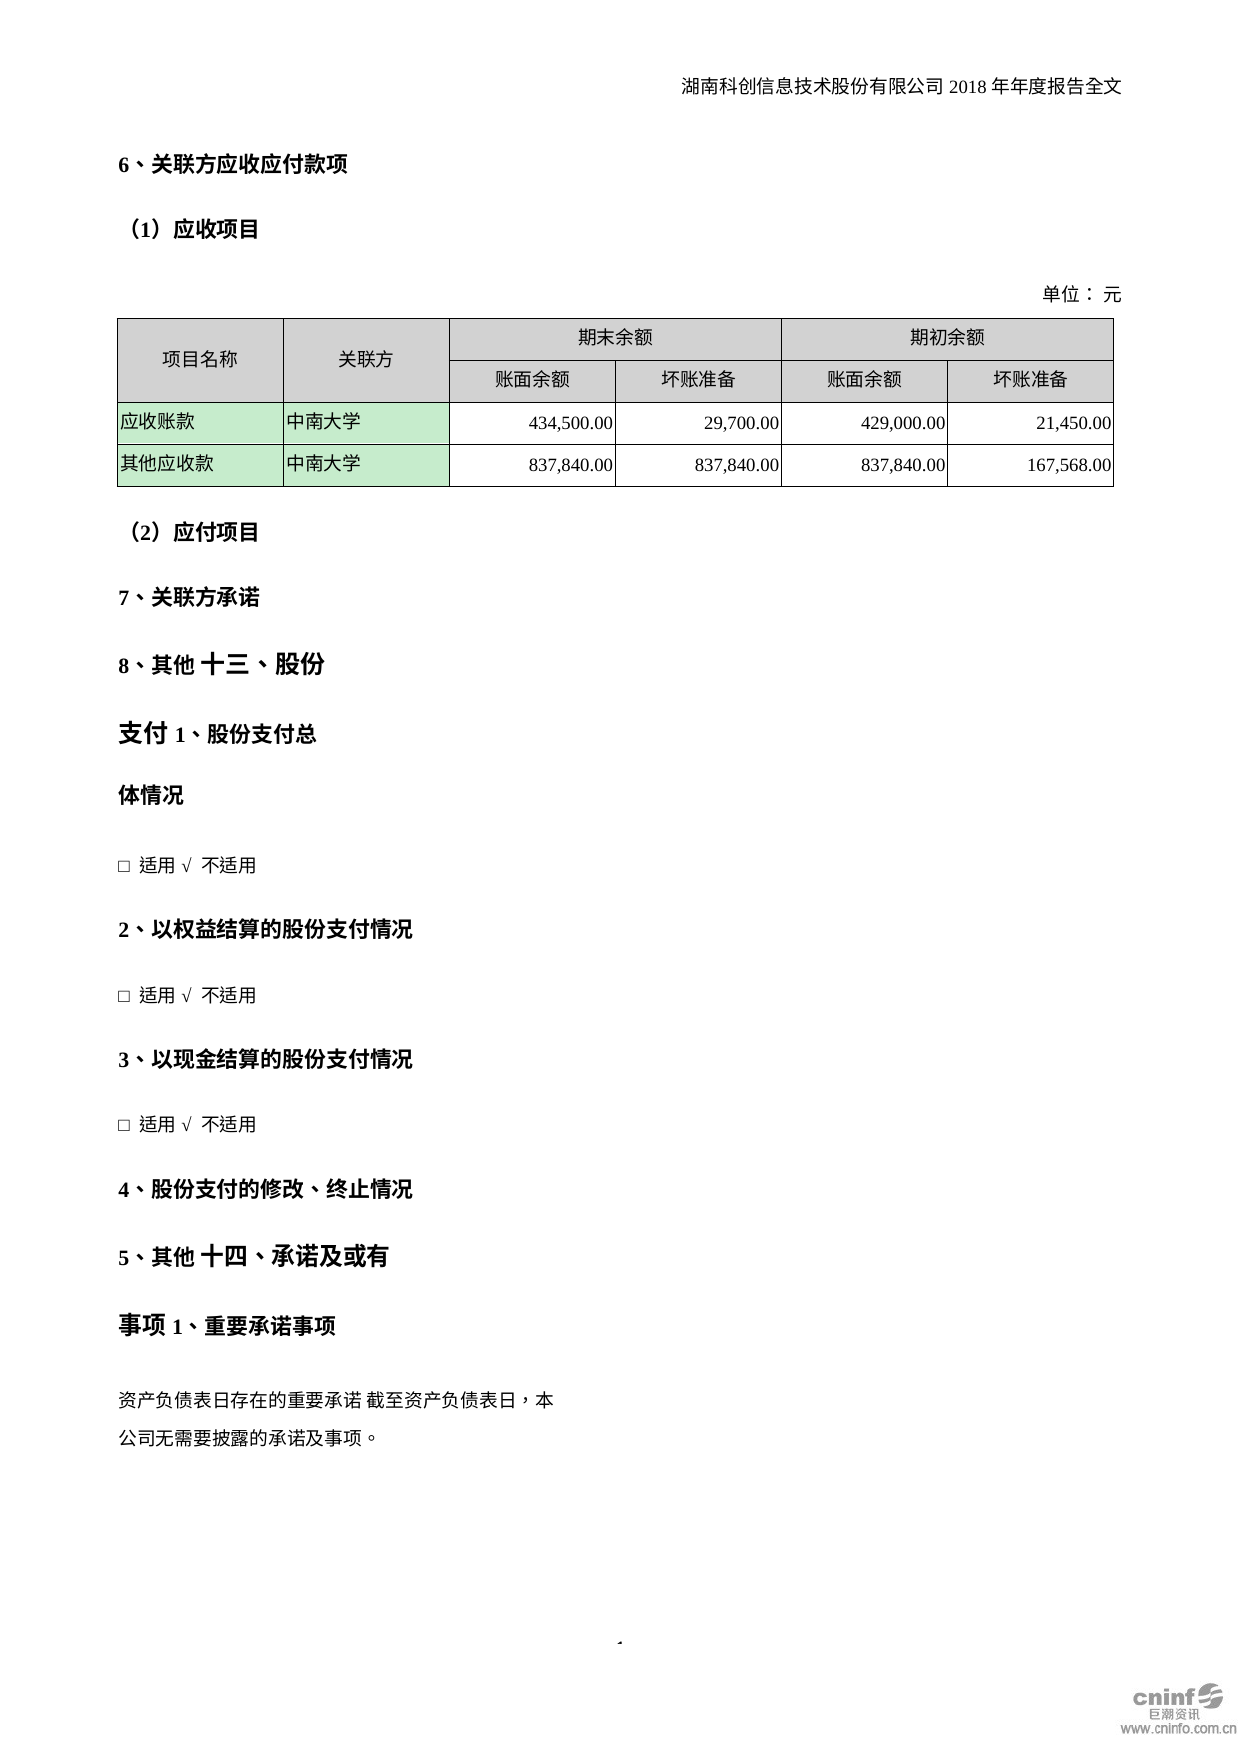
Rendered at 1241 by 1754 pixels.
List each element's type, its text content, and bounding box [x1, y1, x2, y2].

subtitle （1）应收项目 [118, 214, 1240, 244]
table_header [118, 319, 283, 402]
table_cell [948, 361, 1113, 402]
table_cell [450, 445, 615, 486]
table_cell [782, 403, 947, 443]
subtitle 2、以权益结算的股份支付情况 [118, 914, 1240, 944]
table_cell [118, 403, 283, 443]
text 单位： 元 [102, 281, 1122, 307]
subtitle 4、股份支付的修改、终止情况 [118, 1173, 1240, 1203]
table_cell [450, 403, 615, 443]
text 5、其他 十四、承诺及或有事项 1、重要承诺事项 [118, 1238, 412, 1341]
subtitle 7、关联方承诺 [118, 582, 1240, 612]
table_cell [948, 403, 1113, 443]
text □ 适用 √ 不适用 [118, 982, 1240, 1007]
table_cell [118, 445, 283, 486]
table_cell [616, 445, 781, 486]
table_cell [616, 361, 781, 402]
subtitle 3、以现金结算的股份支付情况 [118, 1044, 1240, 1074]
text □ 适用 √ 不适用 [118, 852, 1240, 878]
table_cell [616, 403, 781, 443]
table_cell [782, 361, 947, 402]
picture [1115, 1680, 1240, 1737]
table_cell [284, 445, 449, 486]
text 8、其他 十三、股份支付 1、股份支付总体情况 [118, 647, 329, 810]
subtitle （2）应付项目 [118, 517, 1240, 547]
text □ 适用 √ 不适用 [118, 1111, 1240, 1137]
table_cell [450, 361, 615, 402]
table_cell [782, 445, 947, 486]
text 资产负债表日存在的重要承诺 截至资产负债表日，本公司无需要披露的承诺及事项。 [118, 1388, 570, 1451]
subtitle 6、关联方应收应付款项 [118, 149, 1240, 179]
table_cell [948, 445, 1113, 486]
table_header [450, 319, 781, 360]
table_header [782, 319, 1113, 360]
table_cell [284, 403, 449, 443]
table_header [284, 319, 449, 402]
